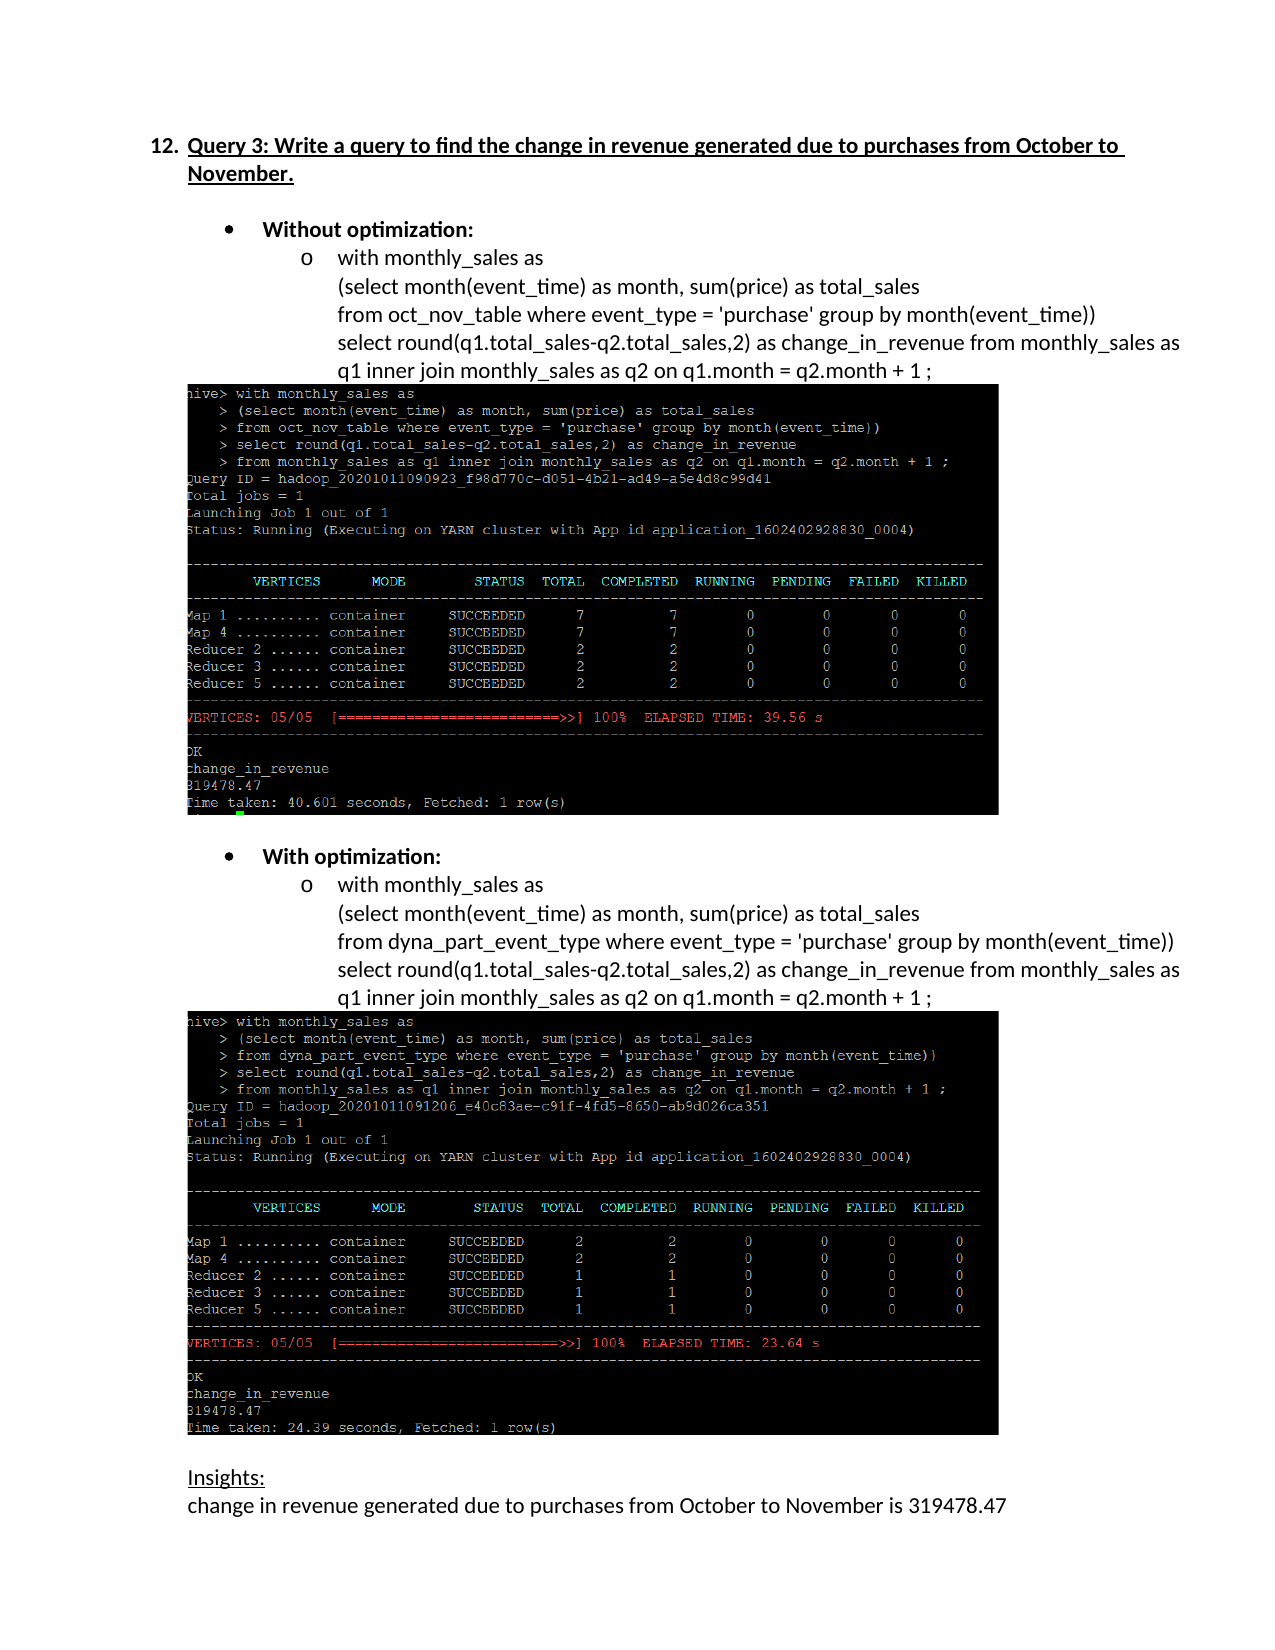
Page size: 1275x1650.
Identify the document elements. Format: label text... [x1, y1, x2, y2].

text select round(q1.total_sales-q2.total_sales,2) as change_in_revenue from monthly_sales as q1 inner join monthly_sales as q2 on q1.month = q2.month + 1 ; [337, 955, 1200, 1011]
text (select month(event_time) as month, sum(price) as total_sales [337, 899, 1200, 927]
list With optimization: [225, 842, 1200, 870]
text select round(q1.total_sales-q2.total_sales,2) as change_in_revenue from monthly_sales as q1 inner join monthly_sales as q2 on q1.month = q2.month + 1 ; [337, 328, 1200, 384]
text change in revenue generated due to purchases from October to November is 319478.47 [187, 1491, 1200, 1519]
list with monthly_sales as [300, 870, 1200, 899]
text from oct_nov_table where event_type = 'purchase' group by month(event_time)) [337, 300, 1200, 328]
list Without optimization: [225, 215, 1200, 243]
text Insights: [187, 1463, 1200, 1491]
list Query 3: Write a query to find the change in revenue generated due to purchases from October to November. [150, 131, 1200, 187]
list with monthly_sales as [300, 243, 1200, 272]
text from dyna_part_event_type where event_type = 'purchase' group by month(event_time)) [337, 927, 1200, 955]
text (select month(event_time) as month, sum(price) as total_sales [337, 272, 1200, 300]
